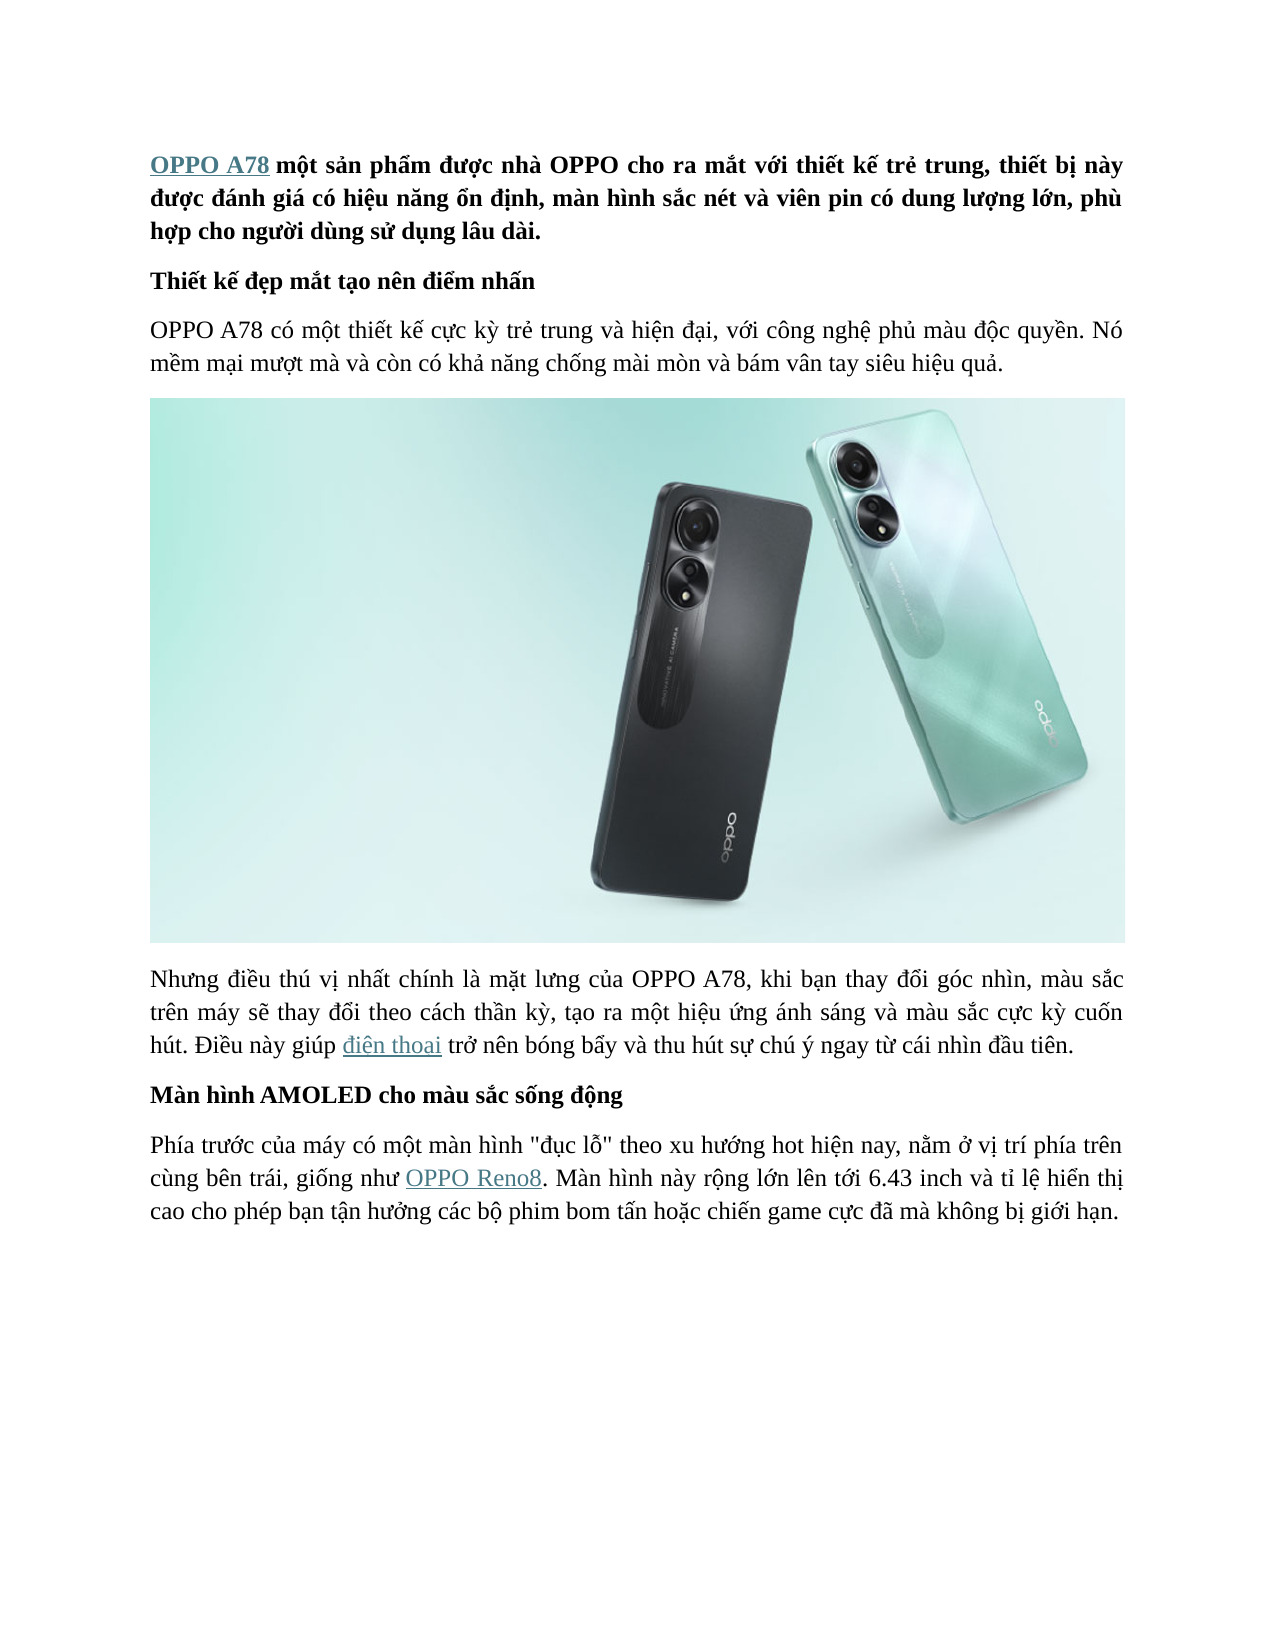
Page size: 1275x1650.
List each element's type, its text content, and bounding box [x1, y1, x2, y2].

text Phía trước của máy có một màn hình "đục lỗ" theo xu hướng hot hiện nay, nằm ở vị trí phía trên cùng bên trái, giống như OPPO Reno8. Màn hình này rộng lớn lên tới 6.43 inch và tỉ lệ hiển thị cao cho phép bạn tận hưởng các bộ phim bom tấn hoặc chiến game cực đã mà không bị giới hạn. [150, 1130, 1125, 1224]
text Màn hình AMOLED cho màu sắc sống động [150, 1080, 1125, 1109]
text Thiết kế đẹp mắt tạo nên điểm nhấn [150, 266, 1125, 294]
text OPPO A78 có một thiết kế cực kỳ trẻ trung và hiện đại, với công nghệ phủ màu độc quyền. Nó mềm mại mượt mà và còn có khả năng chống mài mòn và bám vân tay siêu hiệu quả. [150, 315, 1125, 377]
text Nhưng điều thú vị nhất chính là mặt lưng của OPPO A78, khi bạn thay đổi góc nhìn, màu sắc trên máy sẽ thay đổi theo cách thần kỳ, tạo ra một hiệu ứng ánh sáng và màu sắc cực kỳ cuốn hút. Điều này giúp điện thoại trở nên bóng bẩy và thu hút sự chú ý ngay từ cái nhìn đầu tiên. [150, 964, 1125, 1059]
picture [150, 398, 1125, 943]
text OPPO A78 một sản phẩm được nhà OPPO cho ra mắt với thiết kế trẻ trung, thiết bị này được đánh giá có hiệu năng ổn định, màn hình sắc nét và viên pin có dung lượng lớn, phù hợp cho người dùng sử dụng lâu dài. [150, 150, 1125, 245]
